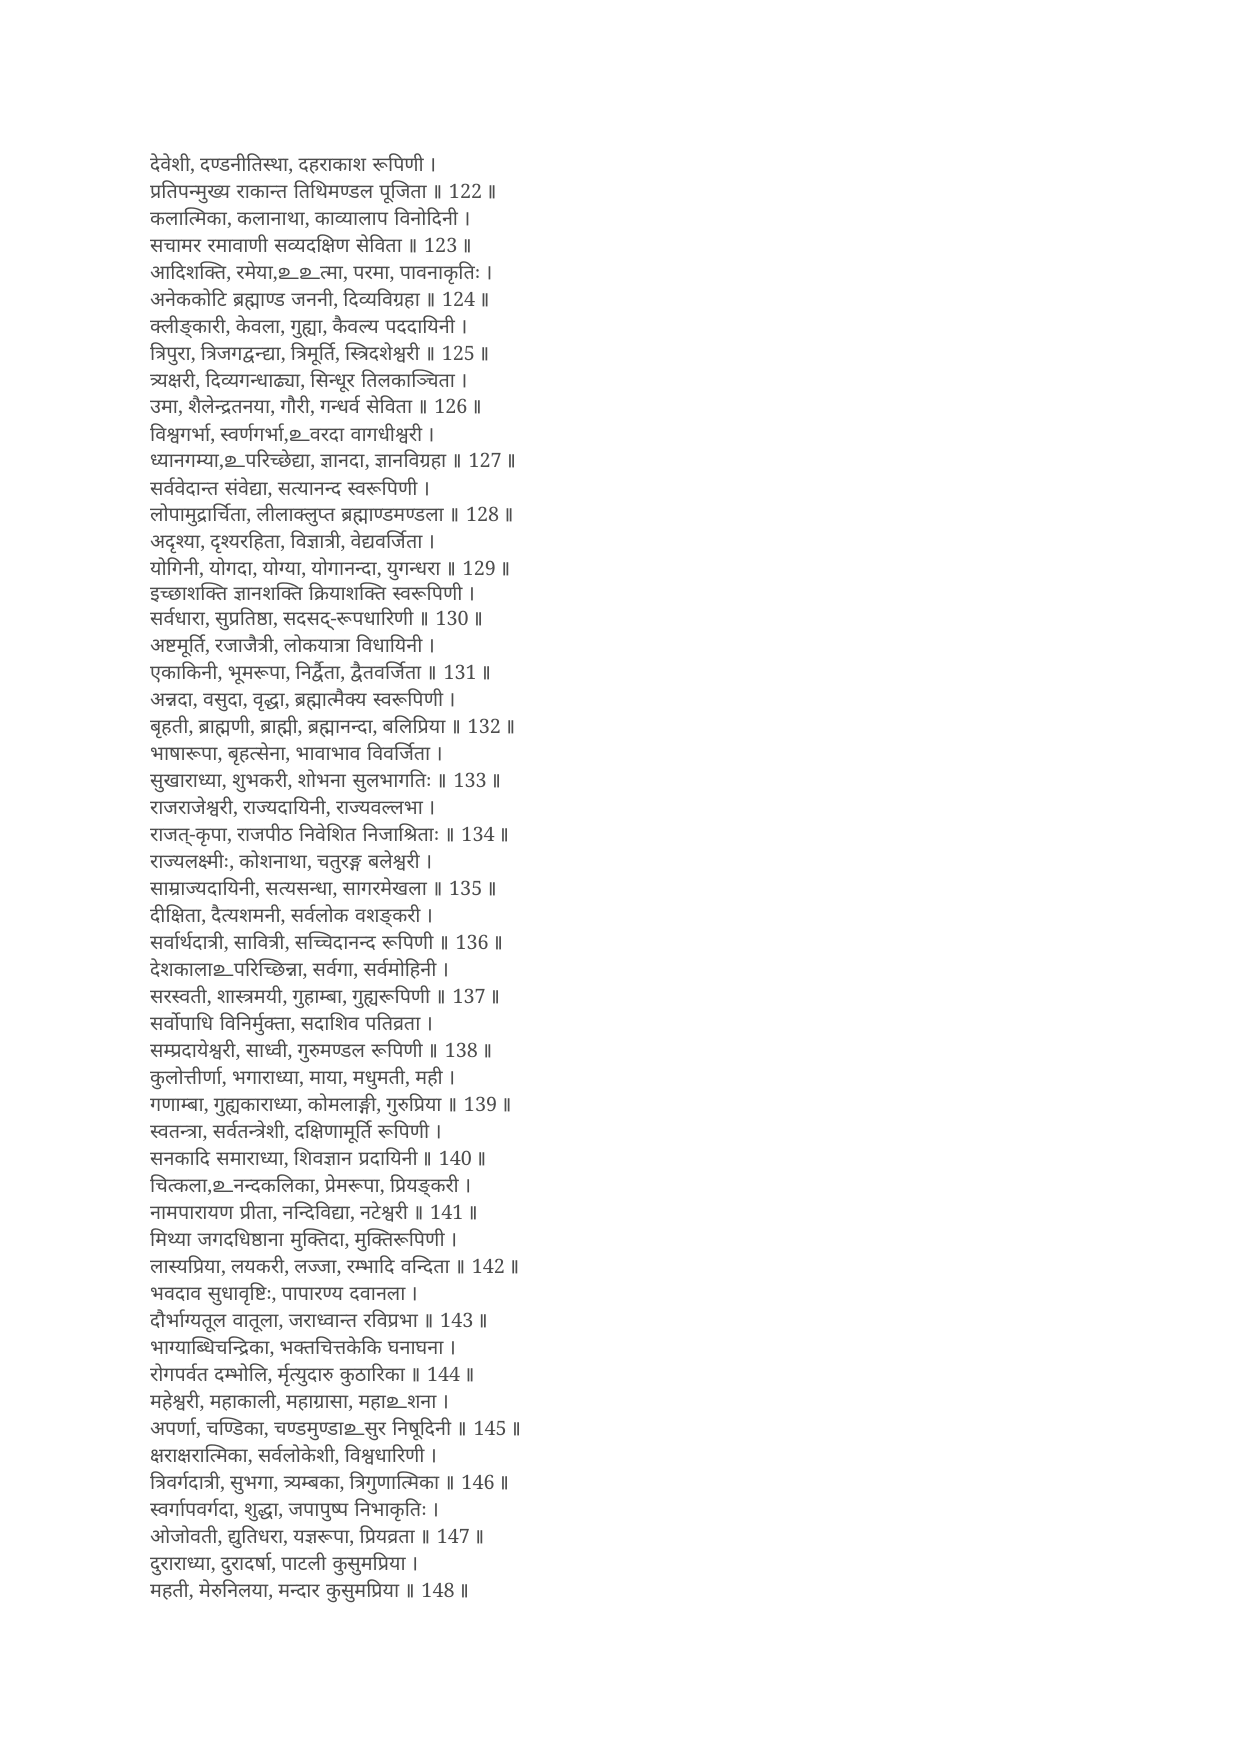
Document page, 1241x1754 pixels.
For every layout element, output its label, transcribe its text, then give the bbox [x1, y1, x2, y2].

text दुराराध्या, दुरादर्षा, पाटली कुसुमप्रिया । महती, मेरुनिलया, मन्दार कुसुमप्रिया ॥ 148 ॥ [150, 1549, 1090, 1603]
text क्षराक्षरात्मिका, सर्वलोकेशी, विश्वधारिणी । त्रिवर्गदात्री, सुभगा, त्र्यम्बका, त्रिगुणात्मिका ॥ 146 ॥ [150, 1441, 1090, 1495]
text राज्यलक्ष्मीः, कोशनाथा, चतुरङ्ग बलेश्वरी । साम्राज्यदायिनी, सत्यसन्धा, सागरमेखला ॥ 135 ॥ [150, 847, 1090, 901]
text अन्नदा, वसुदा, वृद्धा, ब्रह्मात्मैक्य स्वरूपिणी । बृहती, ब्राह्मणी, ब्राह्मी, ब्रह्मानन्दा, बलिप्रिया ॥ 132 ॥ [150, 686, 1090, 739]
text भवदाव सुधावृष्टिः, पापारण्य दवानला । दौर्भाग्यतूल वातूला, जराध्वान्त रविप्रभा ॥ 143 ॥ [150, 1279, 1090, 1333]
text मिथ्या जगदधिष्ठाना मुक्तिदा, मुक्तिरूपिणी । लास्यप्रिया, लयकरी, लज्जा, रम्भादि वन्दिता ॥ 142 ॥ [150, 1225, 1090, 1279]
text स्वतन्त्रा, सर्वतन्त्रेशी, दक्षिणामूर्ति रूपिणी । सनकादि समाराध्या, शिवज्ञान प्रदायिनी ॥ 140 ॥ [150, 1117, 1090, 1171]
text सर्ववेदान्त संवेद्या, सत्यानन्द स्वरूपिणी । लोपामुद्रार्चिता, लीलाक्लुप्त ब्रह्माण्डमण्डला ॥ 128 ॥ [150, 474, 1090, 528]
text देवेशी, दण्डनीतिस्था, दहराकाश रूपिणी । प्रतिपन्मुख्य राकान्त तिथिमण्डल पूजिता ॥ 122 ॥ [150, 150, 1090, 204]
text क्लीङ्कारी, केवला, गुह्या, कैवल्य पददायिनी । त्रिपुरा, त्रिजगद्वन्द्या, त्रिमूर्ति, स्त्रिदशेश्वरी ॥ 125 ॥ [150, 312, 1090, 366]
text दीक्षिता, दैत्यशमनी, सर्वलोक वशङ्करी । सर्वार्थदात्री, सावित्री, सच्चिदानन्द रूपिणी ॥ 136 ॥ [150, 901, 1090, 955]
text त्र्यक्षरी, दिव्यगन्धाढ्या, सिन्धूर तिलकाञ्चिता । उमा, शैलेन्द्रतनया, गौरी, गन्धर्व सेविता ॥ 126 ॥ [150, 366, 1090, 420]
text राजराजेश्वरी, राज्यदायिनी, राज्यवल्लभा । राजत्-कृपा, राजपीठ निवेशित निजाश्रिताः ॥ 134 ॥ [150, 793, 1090, 847]
text सर्वोपाधि विनिर्मुक्ता, सदाशिव पतिव्रता । सम्प्रदायेश्वरी, साध्वी, गुरुमण्डल रूपिणी ॥ 138 ॥ [150, 1009, 1090, 1063]
text भाग्याब्धिचन्द्रिका, भक्तचित्तकेकि घनाघना । रोगपर्वत दम्भोलि, र्मृत्युदारु कुठारिका ॥ 144 ॥ [150, 1333, 1090, 1387]
text स्वर्गापवर्गदा, शुद्धा, जपापुष्प निभाकृतिः । ओजोवती, द्युतिधरा, यज्ञरूपा, प्रियव्रता ॥ 147 ॥ [150, 1495, 1090, 1549]
text कुलोत्तीर्णा, भगाराध्या, माया, मधुमती, मही । गणाम्बा, गुह्यकाराध्या, कोमलाङ्गी, गुरुप्रिया ॥ 139 ॥ [150, 1063, 1090, 1117]
text देशकाला﻿‌உपरिच्छिन्ना, सर्वगा, सर्वमोहिनी । सरस्वती, शास्त्रमयी, गुहाम्बा, गुह्यरूपिणी ॥ 137 ॥ [150, 955, 1090, 1009]
text इच्छाशक्ति ज्ञानशक्ति क्रियाशक्ति स्वरूपिणी । सर्वधारा, सुप्रतिष्ठा, सदसद्-रूपधारिणी ॥ 130 ॥ [150, 582, 1090, 632]
text कलात्मिका, कलानाथा, काव्यालाप विनोदिनी । सचामर रमावाणी सव्यदक्षिण सेविता ॥ 123 ॥ [150, 204, 1090, 258]
text अष्टमूर्ति, रजाजैत्री, लोकयात्रा विधायिनी । एकाकिनी, भूमरूपा, निर्द्वैता, द्वैतवर्जिता ॥ 131 ॥ [150, 632, 1090, 686]
text विश्वगर्भा, स्वर्णगर्भा,﻿‌உवरदा वागधीश्वरी । ध्यानगम्या,﻿‌உपरिच्छेद्या, ज्ञानदा, ज्ञानविग्रहा ॥ 127 ॥ [150, 420, 1090, 474]
text चित्कला,﻿‌உनन्दकलिका, प्रेमरूपा, प्रियङ्करी । नामपारायण प्रीता, नन्दिविद्या, नटेश्वरी ॥ 141 ॥ [150, 1171, 1090, 1225]
text महेश्वरी, महाकाली, महाग्रासा, महा﻿‌உशना । अपर्णा, चण्डिका, चण्डमुण्डा﻿‌உसुर निषूदिनी ॥ 145 ॥ [150, 1387, 1090, 1441]
text भाषारूपा, बृहत्सेना, भावाभाव विवर्जिता । सुखाराध्या, शुभकरी, शोभना सुलभागतिः ॥ 133 ॥ [150, 739, 1090, 793]
text आदिशक्ति, रमेया,﻿‌உ﻿‌உत्मा, परमा, पावनाकृतिः । अनेककोटि ब्रह्माण्ड जननी, दिव्यविग्रहा ॥ 124 ॥ [150, 258, 1090, 312]
text अदृश्या, दृश्यरहिता, विज्ञात्री, वेद्यवर्जिता । योगिनी, योगदा, योग्या, योगानन्दा, युगन्धरा ॥ 129 ॥ [150, 528, 1090, 582]
